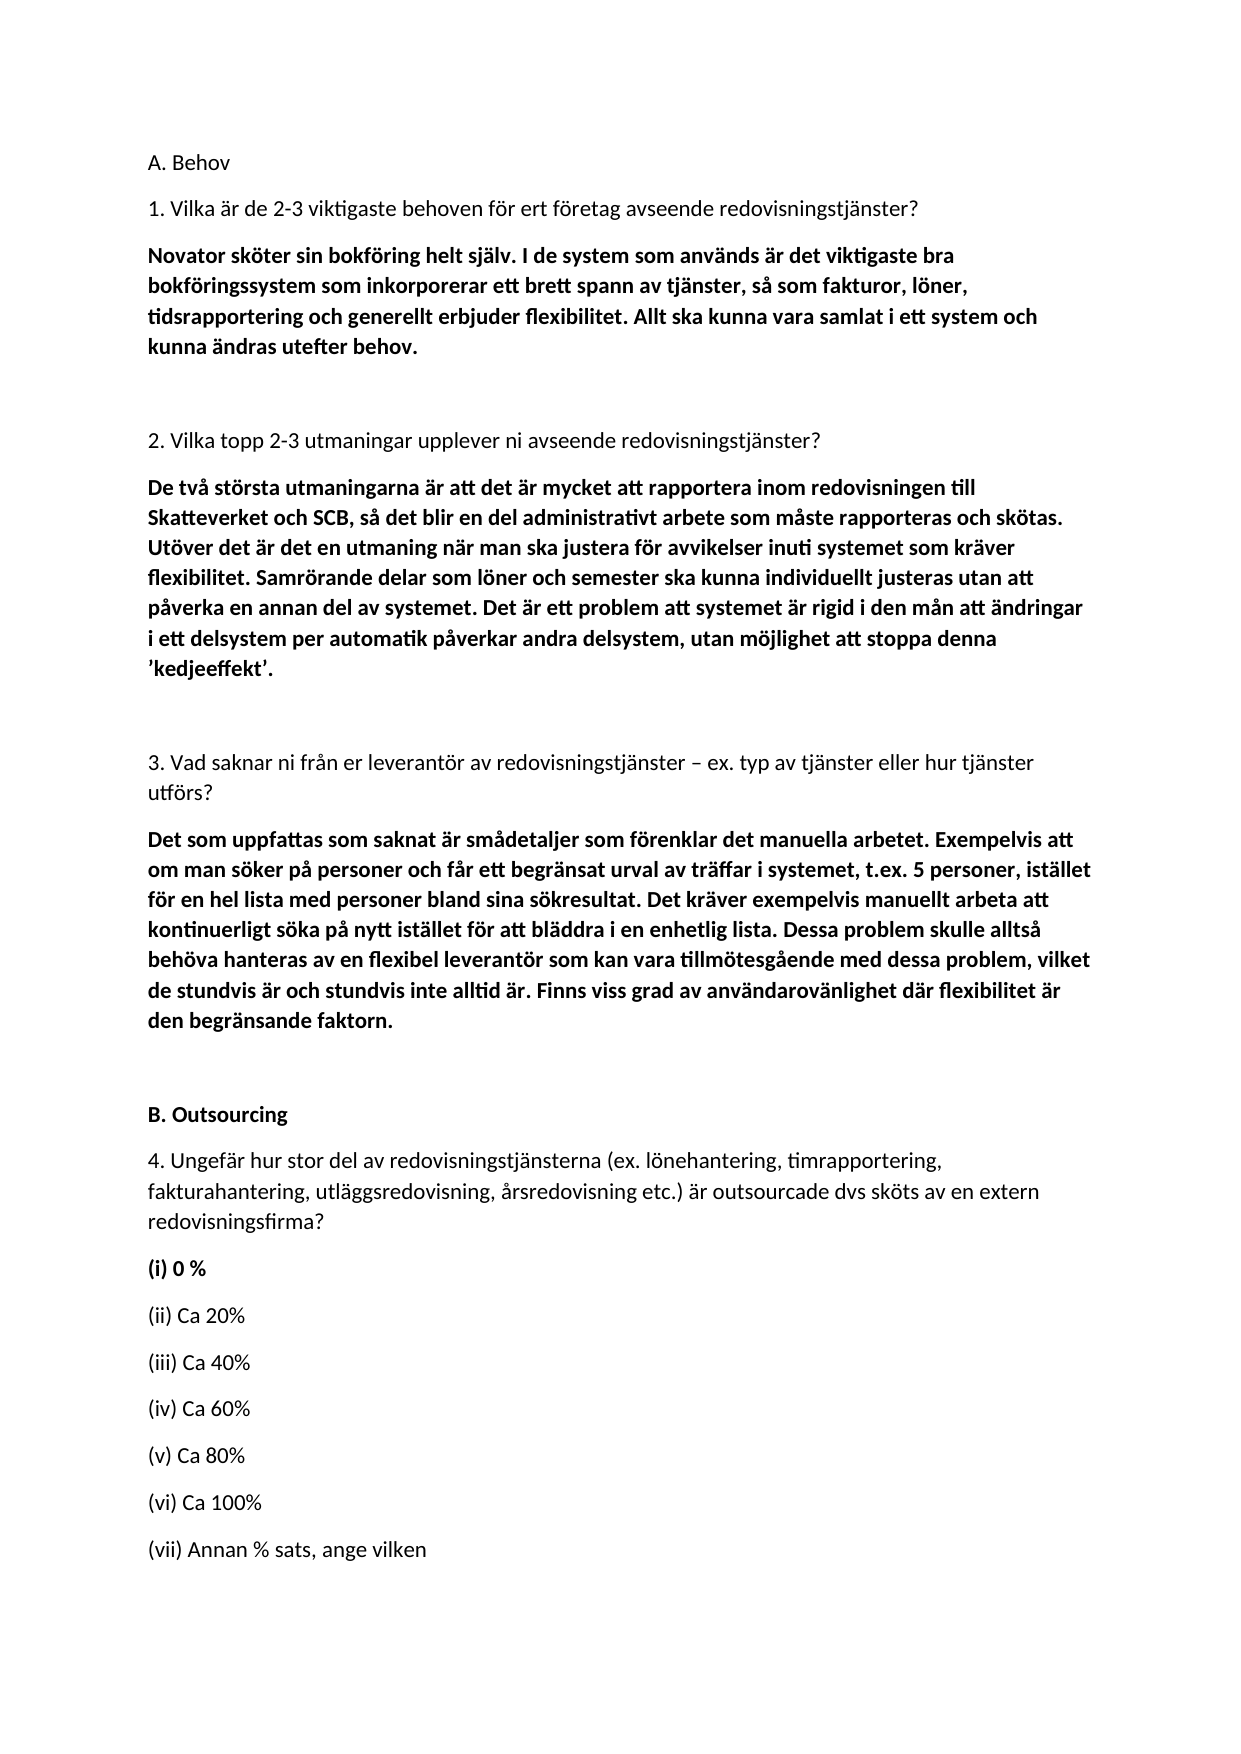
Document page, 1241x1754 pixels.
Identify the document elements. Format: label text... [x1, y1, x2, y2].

text 2. Vilka topp 2-3 utmaningar upplever ni avseende redovisningstjänster? [148, 426, 1093, 454]
text (iv) Ca 60% [148, 1394, 1093, 1422]
text (vii) Annan % sats, ange vilken [148, 1535, 1093, 1563]
text B. Outsourcing [148, 1100, 1093, 1128]
text 1. Vilka är de 2-3 viktigaste behoven för ert företag avseende redovisningstjänster? [148, 194, 1093, 222]
text (v) Ca 80% [148, 1441, 1093, 1469]
text De två största utmaningarna är att det är mycket att rapportera inom redovisningen till Skatteverket och SCB, så det blir en del administrativt arbete som måste rapporteras och skötas. Utöver det är det en utmaning när man ska justera för avvikelser inuti systemet som kräver flexibilitet. Samrörande delar som löner och semester ska kunna individuellt justeras utan att påverka en annan del av systemet. Det är ett problem att systemet är rigid i den mån att ändringar i ett delsystem per automatik påverkar andra delsystem, utan möjlighet att stoppa denna ’kedjeeffekt’. [148, 473, 1093, 682]
text Det som uppfattas som saknat är smådetaljer som förenklar det manuella arbetet. Exempelvis att om man söker på personer och får ett begränsat urval av träffar i systemet, t.ex. 5 personer, istället för en hel lista med personer bland sina sökresultat. Det kräver exempelvis manuellt arbeta att kontinuerligt söka på nytt istället för att bläddra i en enhetlig lista. Dessa problem skulle alltså behöva hanteras av en flexibel leverantör som kan vara tillmötesgående med dessa problem, vilket de stundvis är och stundvis inte alltid är. Finns viss grad av användarovänlighet där flexibilitet är den begränsande faktorn. [148, 825, 1093, 1034]
text (vi) Ca 100% [148, 1488, 1093, 1516]
text (iii) Ca 40% [148, 1348, 1093, 1376]
text 3. Vad saknar ni från er leverantör av redovisningstjänster – ex. typ av tjänster eller hur tjänster utförs? [148, 748, 1093, 806]
text Novator sköter sin bokföring helt själv. I de system som används är det viktigaste bra bokföringssystem som inkorporerar ett brett spann av tjänster, så som fakturor, löner, tidsrapportering och generellt erbjuder flexibilitet. Allt ska kunna vara samlat i ett system och kunna ändras utefter behov. [148, 241, 1093, 360]
text 4. Ungefär hur stor del av redovisningstjänsterna (ex. lönehantering, timrapportering, fakturahantering, utläggsredovisning, årsredovisning etc.) är outsourcade dvs sköts av en extern redovisningsfirma? [148, 1147, 1093, 1235]
text (ii) Ca 20% [148, 1301, 1093, 1329]
text (i) 0 % [148, 1254, 1093, 1282]
text A. Behov [148, 148, 1093, 176]
